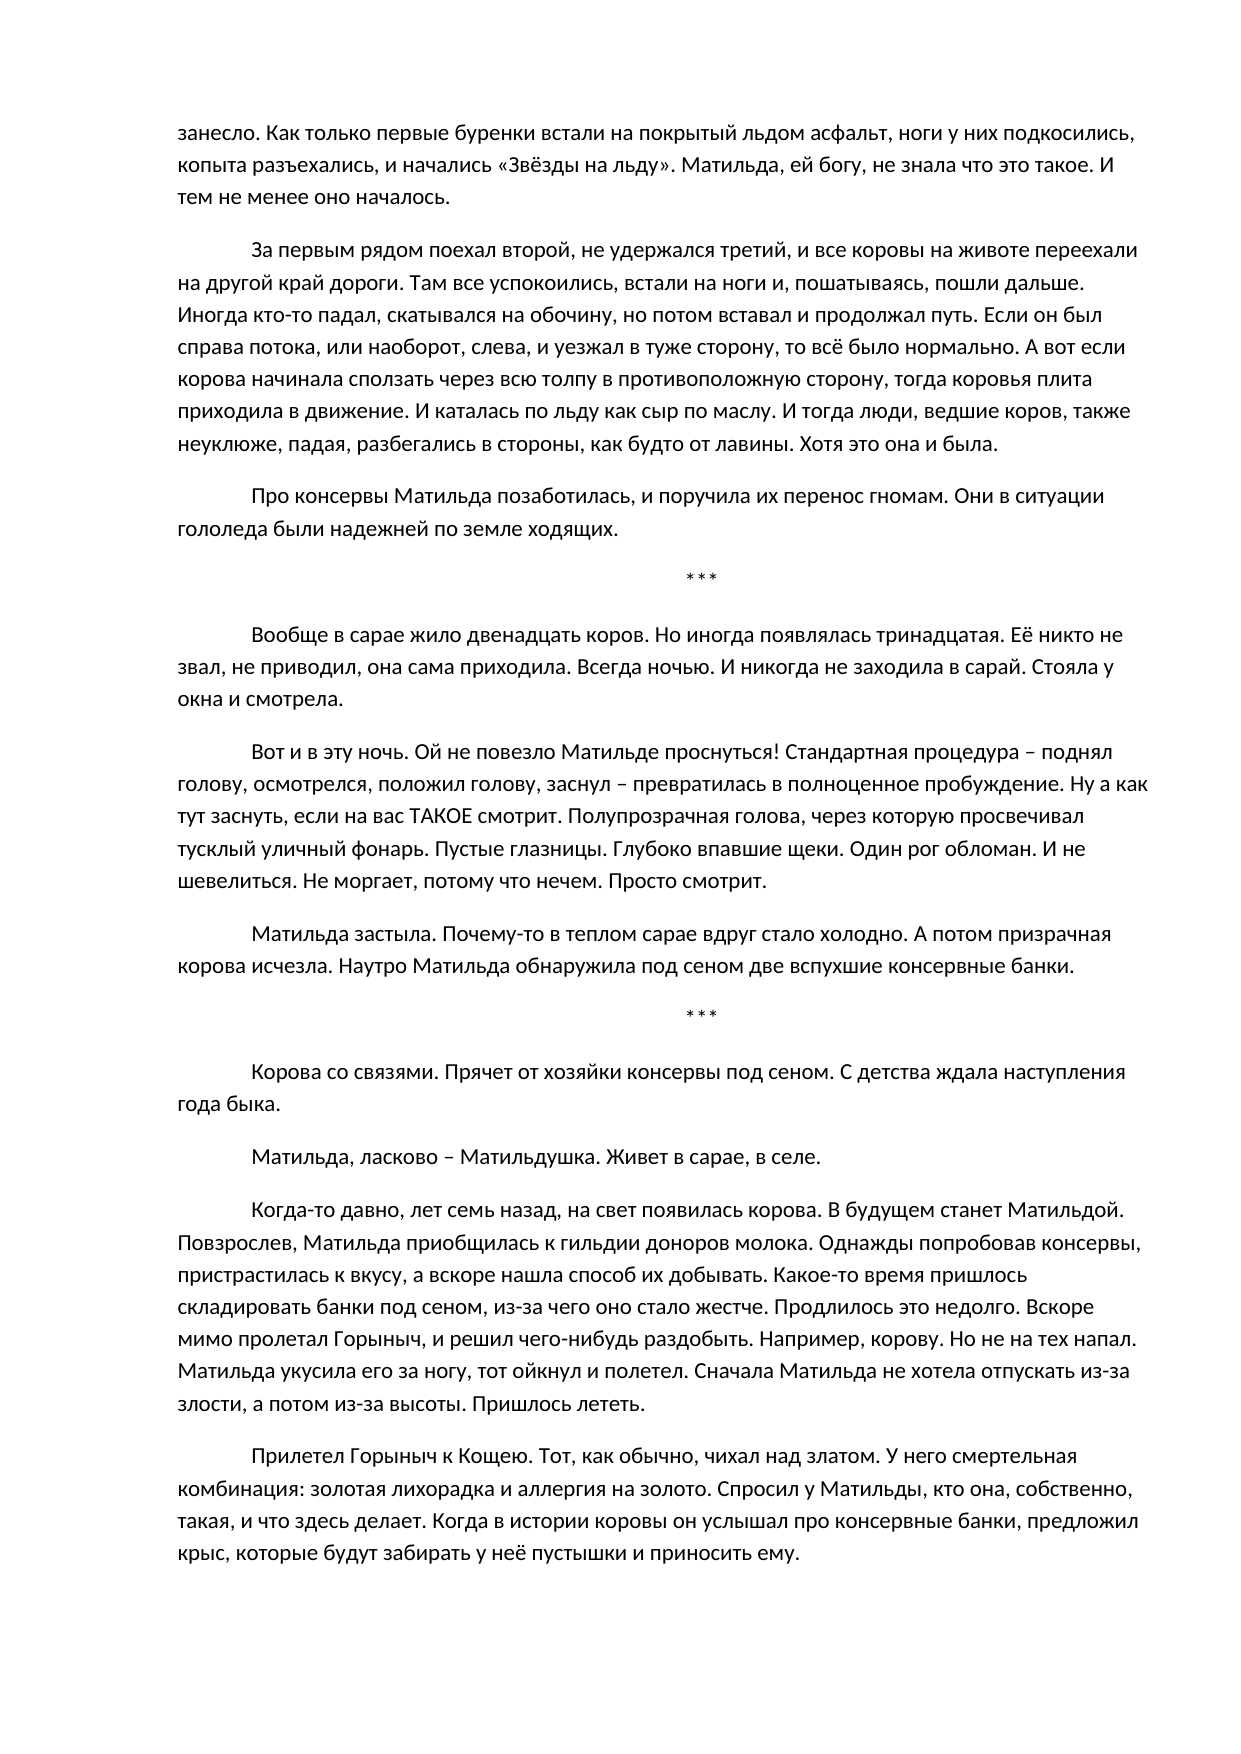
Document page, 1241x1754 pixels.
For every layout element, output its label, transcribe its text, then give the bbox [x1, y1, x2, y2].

text Матильда, ласково – Матильдушка. Живет в сарае, в селе. [177, 1142, 1152, 1171]
text Вообще в сарае жило двенадцать коров. Но иногда появлялась тринадцатая. Её никто не звал, не приводил, она сама приходила. Всегда ночью. И никогда не заходила в сарай. Стояла у окна и смотрела. [177, 620, 1152, 712]
text *** [177, 567, 1152, 595]
text Прилетел Горыныч к Кощею. Тот, как обычно, чихал над златом. У него смертельная комбинация: золотая лихорадка и аллергия на золото. Спросил у Матильды, кто она, собственно, такая, и что здесь делает. Когда в истории коровы он услышал про консервные банки, предложил крыс, которые будут забирать у неё пустышки и приносить ему. [177, 1442, 1152, 1566]
text Когда-то давно, лет семь назад, на свет появилась корова. В будущем станет Матильдой. Повзрослев, Матильда приобщилась к гильдии доноров молока. Однажды попробовав консервы, пристрастилась к вкусу, а вскоре нашла способ их добывать. Какое-то время пришлось складировать банки под сеном, из-за чего оно стало жестче. Продлилось это недолго. Вскоре мимо пролетал Горыныч, и решил чего-нибудь раздобыть. Например, корову. Но не на тех напал. Матильда укусила его за ногу, тот ойкнул и полетел. Сначала Матильда не хотела отпускать из-за злости, а потом из-за высоты. Пришлось лететь. [177, 1196, 1152, 1417]
text За первым рядом поехал второй, не удержался третий, и все коровы на животе переехали на другой край дороги. Там все успокоились, встали на ноги и, пошатываясь, пошли дальше. Иногда кто-то падал, скатывался на обочину, но потом вставал и продолжал путь. Если он был справа потока, или наоборот, слева, и уезжал в туже сторону, то всё было нормально. А вот если корова начинала сползать через всю толпу в противоположную сторону, тогда коровья плита приходила в движение. И каталась по льду как сыр по маслу. И тогда люди, ведшие коров, также неуклюже, падая, разбегались в стороны, как будто от лавины. Хотя это она и была. [177, 236, 1152, 457]
text Про консервы Матильда позаботилась, и поручила их перенос гномам. Они в ситуации гололеда были надежней по земле ходящих. [177, 482, 1152, 542]
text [177, 118, 1152, 211]
text Корова со связями. Прячет от хозяйки консервы под сеном. С детства ждала наступления года быка. [177, 1057, 1152, 1117]
text Матильда застыла. Почему-то в теплом сарае вдруг стало холодно. А потом призрачная корова исчезла. Наутро Матильда обнаружила под сеном две вспухшие консервные банки. [177, 919, 1152, 979]
text *** [177, 1004, 1152, 1032]
text Вот и в эту ночь. Ой не повезло Матильде проснуться! Стандартная процедура – поднял голову, осмотрелся, положил голову, заснул – превратилась в полноценное пробуждение. Ну а как тут заснуть, если на вас ТАКОЕ смотрит. Полупрозрачная голова, через которую просвечивал тусклый уличный фонарь. Пустые глазницы. Глубоко впавшие щеки. Один рог обломан. И не шевелиться. Не моргает, потому что нечем. Просто смотрит. [177, 737, 1152, 894]
